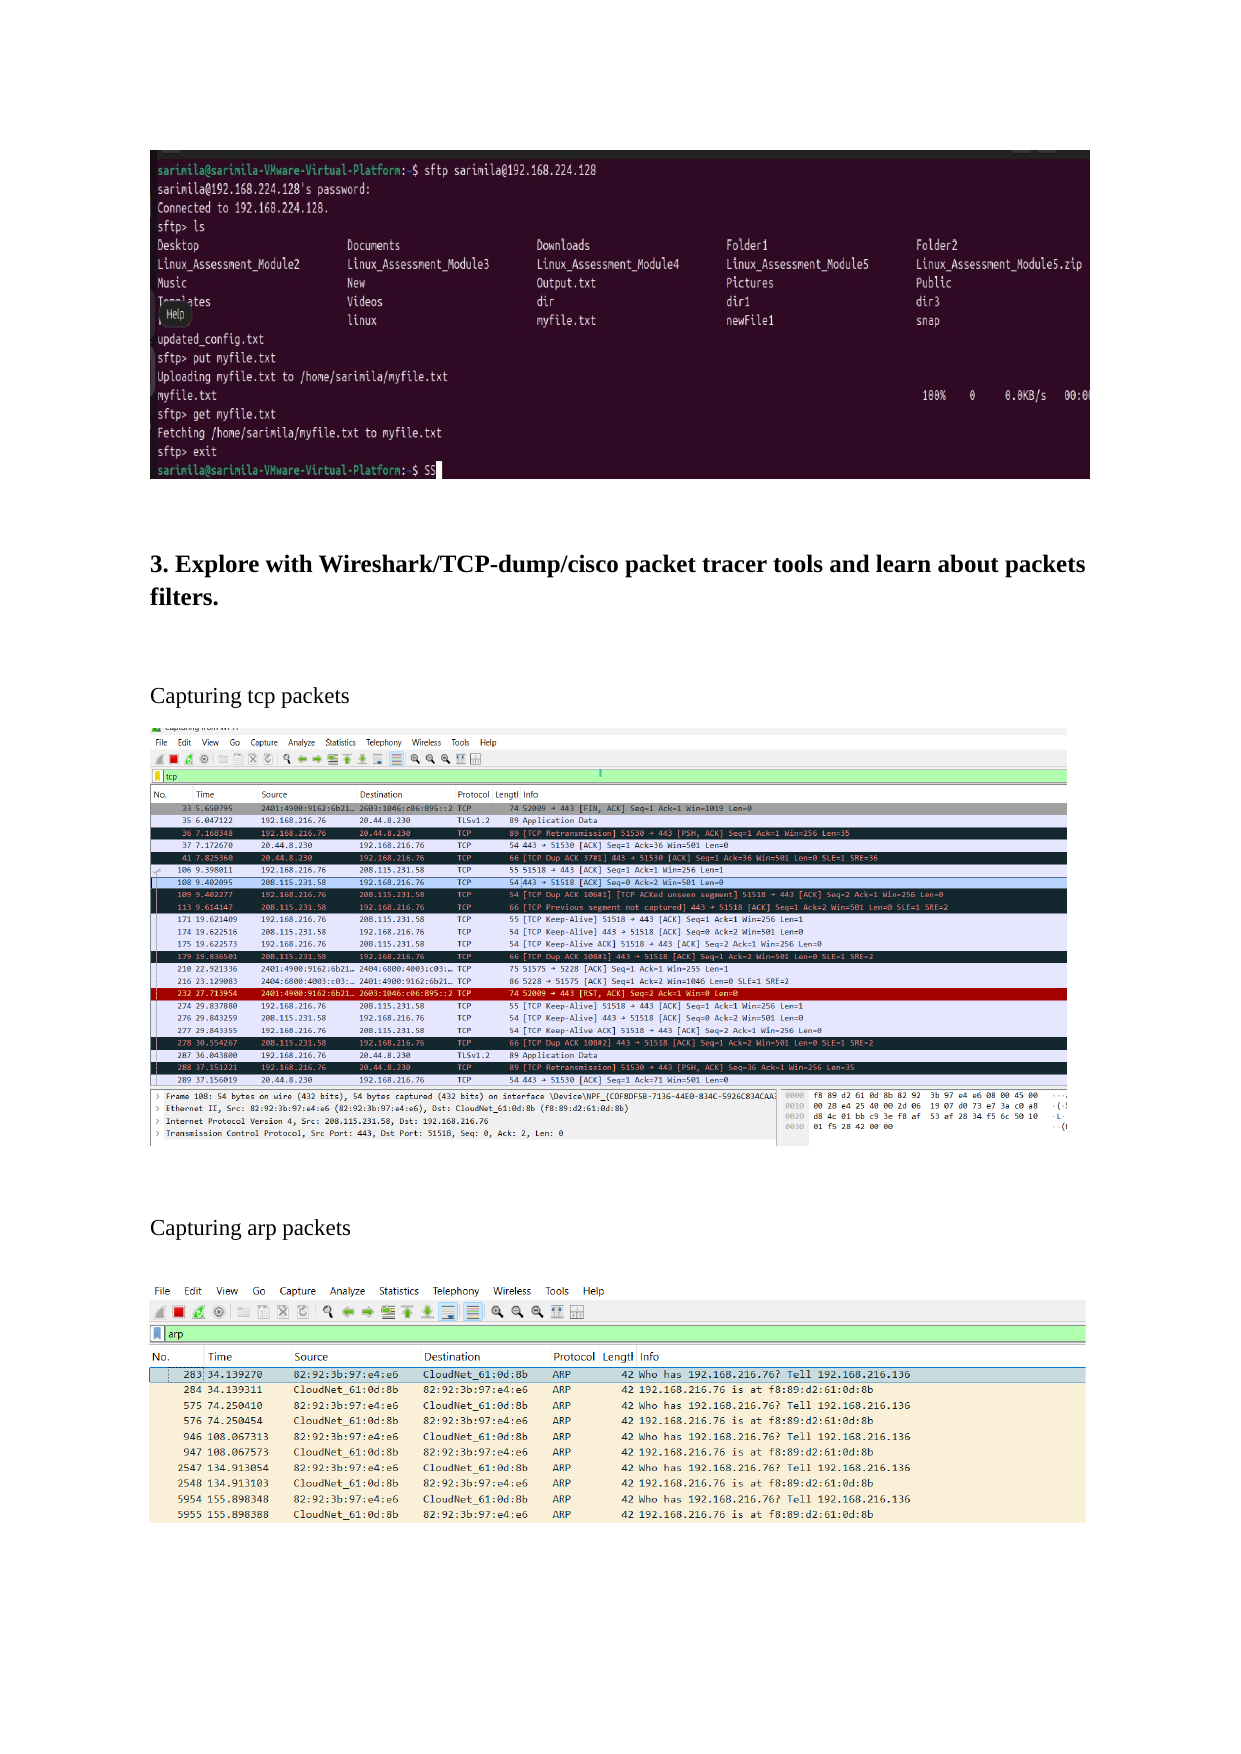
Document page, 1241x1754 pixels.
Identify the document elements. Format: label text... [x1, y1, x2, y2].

text Capturing tcp packets [150, 682, 1090, 708]
text 3. Explore with Wireshark/TCP-dump/cisco packet tracer tools and learn about packets filters. [150, 549, 1090, 611]
picture [150, 728, 1067, 1146]
picture [150, 150, 1090, 479]
text Capturing arp packets [150, 1214, 1090, 1240]
picture [148, 1281, 1085, 1582]
